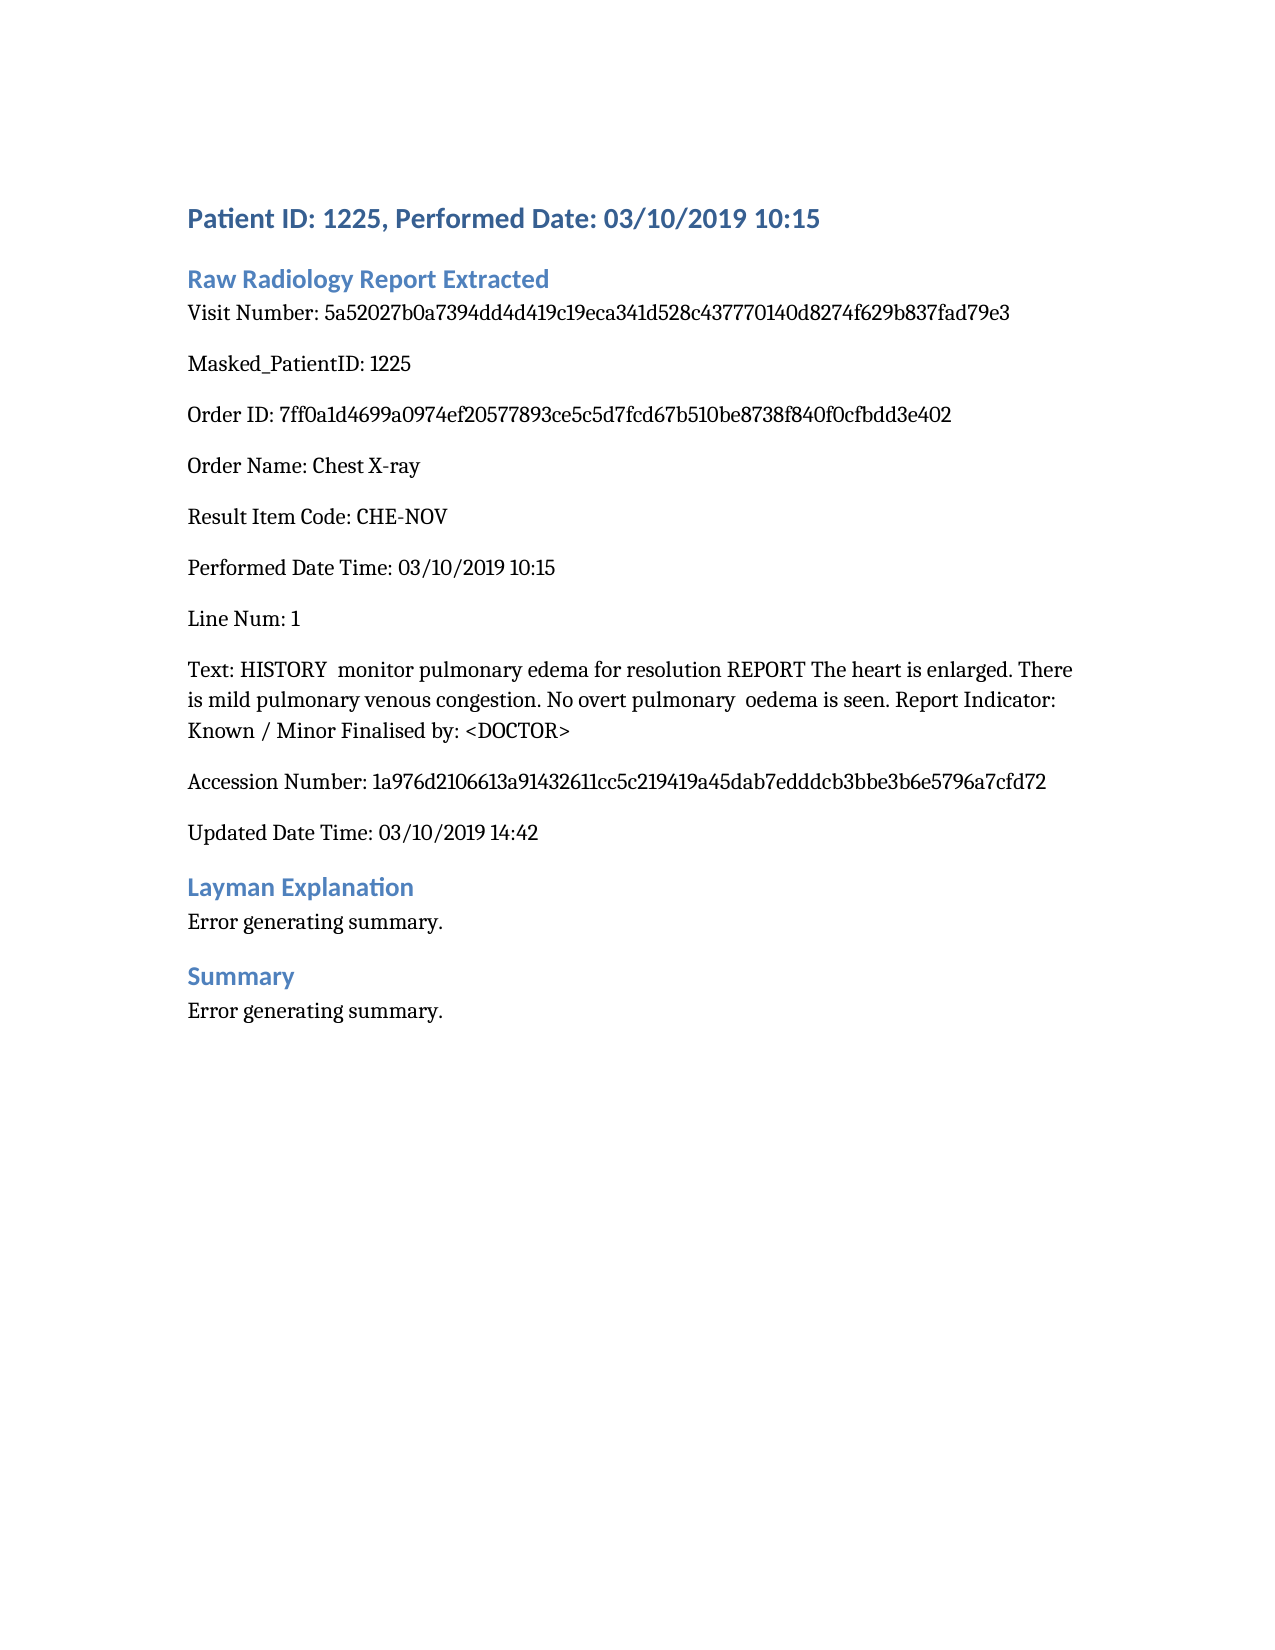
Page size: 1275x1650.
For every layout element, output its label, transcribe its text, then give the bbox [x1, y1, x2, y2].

subtitle Patient ID: 1225, Performed Date: 03/10/2019 10:15 [187, 200, 1087, 236]
text Accession Number: 1a976d2106613a91432611cc5c219419a45dab7edddcb3bbe3b6e5796a7cfd72 [187, 768, 1087, 795]
text Text: HISTORY monitor pulmonary edema for resolution REPORT The heart is enlarged. There is mild pulmonary venous congestion. No overt pulmonary oedema is seen. Report Indicator: Known / Minor Finalised by: <DOCTOR> [187, 657, 1087, 744]
text Line Num: 1 [187, 606, 1087, 632]
subtitle Raw Radiology Report Extracted [187, 262, 1087, 295]
subtitle Summary [187, 959, 1087, 992]
subtitle Layman Explanation [187, 871, 1087, 903]
text Error generating summary. [187, 908, 1087, 935]
text Order Name: Chest X-ray [187, 453, 1087, 479]
text Masked_PatientID: 1225 [187, 351, 1087, 377]
text Error generating summary. [187, 997, 1087, 1024]
text Result Item Code: CHE-NOV [187, 504, 1087, 530]
text Performed Date Time: 03/10/2019 10:15 [187, 555, 1087, 581]
text Order ID: 7ff0a1d4699a0974ef20577893ce5c5d7fcd67b510be8738f840f0cfbdd3e402 [187, 402, 1087, 428]
text Visit Number: 5a52027b0a7394dd4d419c19eca341d528c437770140d8274f629b837fad79e3 [187, 300, 1087, 326]
text Updated Date Time: 03/10/2019 14:42 [187, 819, 1087, 846]
